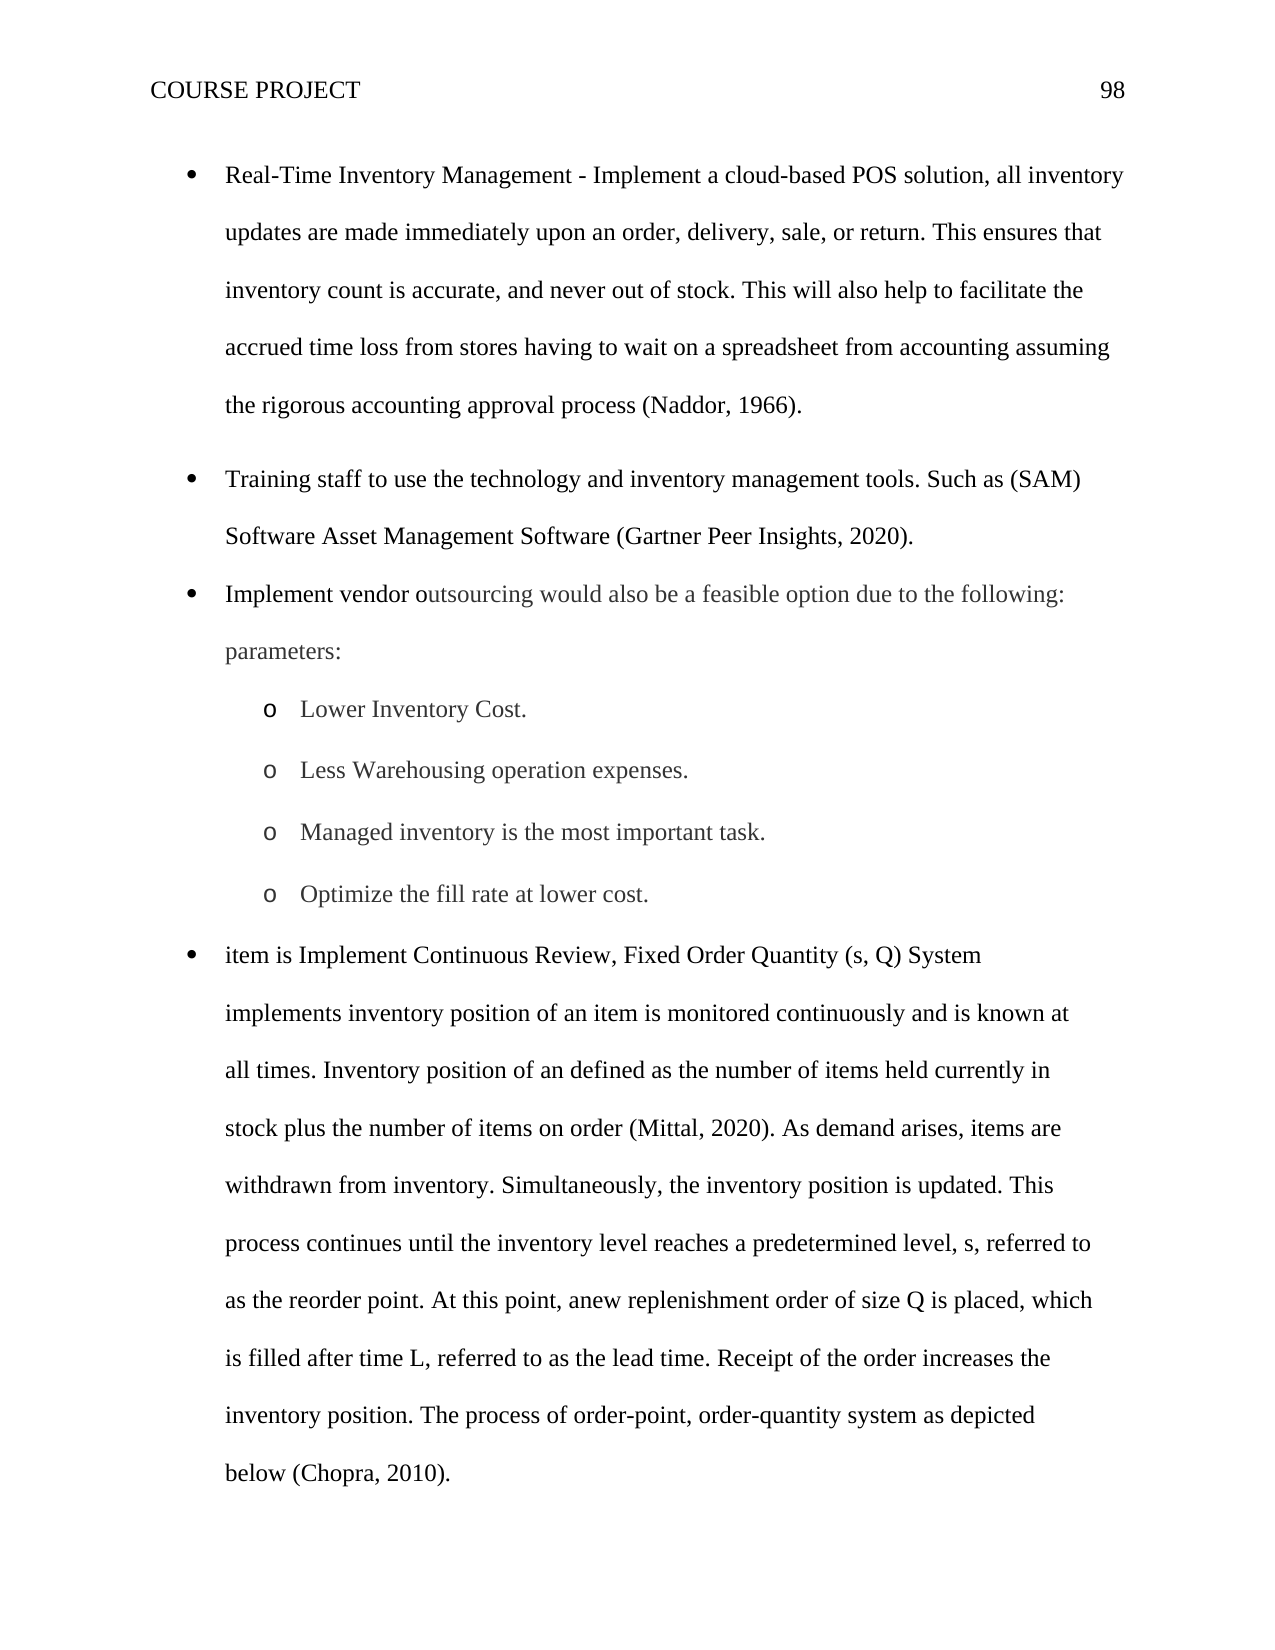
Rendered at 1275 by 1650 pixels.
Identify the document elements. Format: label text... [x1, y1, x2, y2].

list Implement vendor outsourcing would also be a feasible option due to the following: parameters: [187, 579, 1100, 665]
list Less Warehousing operation expenses. [262, 756, 1103, 786]
list Lower Inventory Cost. [262, 694, 1100, 725]
list item is Implement Continuous Review, Fixed Order Quantity (s, Q) System implements inventory position of an item is monitored continuously and is known at all times. Inventory position of an defined as the number of items held currently in stock plus the number of items on order (Mittal, 2020). As demand arises, items are withdrawn from inventory. Simultaneously, the inventory position is updated. This process continues until the inventory level reaches a predetermined level, s, referred to as the reorder point. At this point, anew replenishment order of size Q is placed, which is filled after time L, referred to as the lead time. Receipt of the order increases the inventory position. The process of order-point, order-quantity system as depicted below (Chopra, 2010). [187, 941, 1100, 1487]
list Real-Time Inventory Management - Implement a cloud-based POS solution, all inventory updates are made immediately upon an order, delivery, sale, or return. This ensures that inventory count is accurate, and never out of stock. This will also help to facilitate the accrued time loss from stores having to wait on a spreadsheet from accounting assuming the rigorous accounting approval process (Naddor, 1966). [187, 160, 1125, 418]
list Training staff to use the technology and inventory management tools. Such as (SAM) Software Asset Management Software (Gartner Peer Insights, 2020). [187, 464, 1100, 550]
list Managed inventory is the most important task. [262, 817, 1103, 848]
list Optimize the fill rate at lower cost. [262, 879, 1103, 910]
